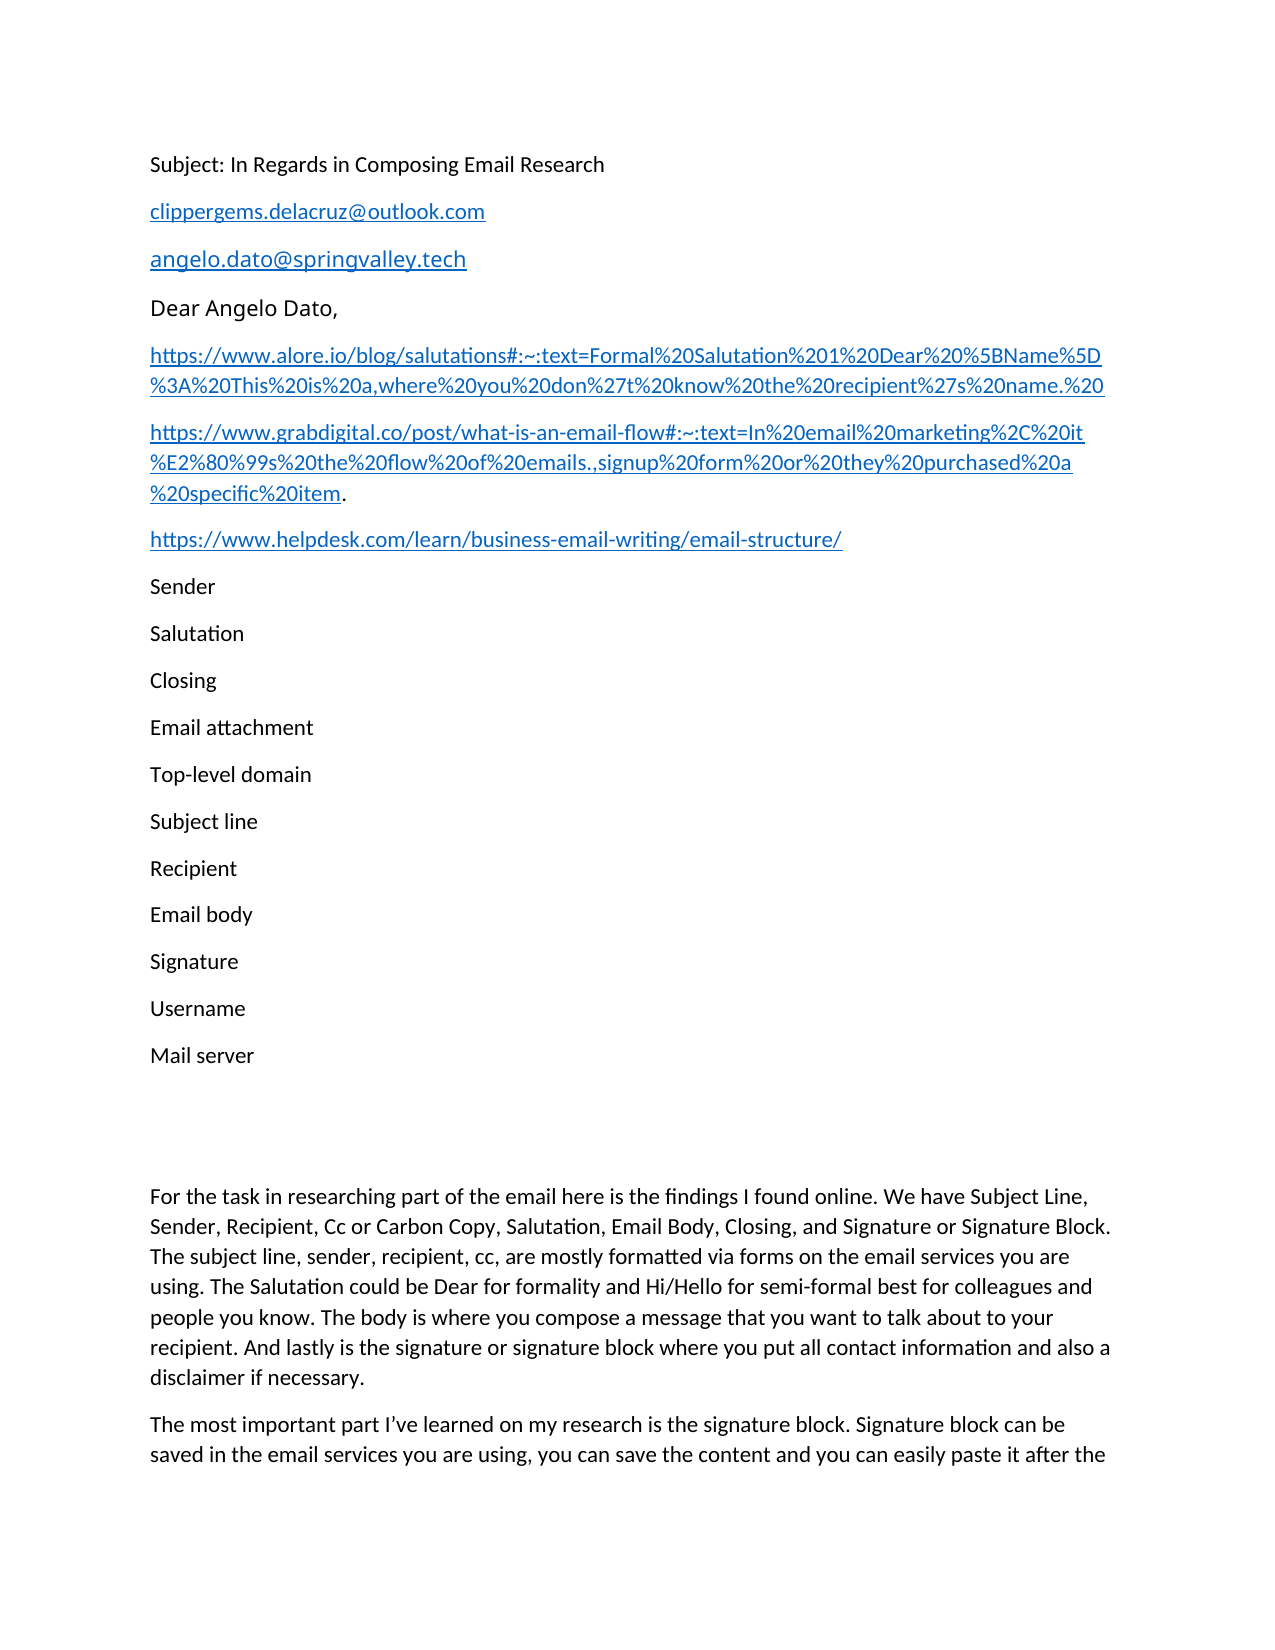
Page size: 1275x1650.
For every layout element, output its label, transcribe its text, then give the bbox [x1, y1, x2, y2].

text Closing [150, 666, 1125, 694]
text https://www.grabdigital.co/post/what-is-an-email-flow#:~:text=In%20email%20marketing%2C%20it%E2%80%99s%20the%20flow%20of%20emails.,signup%20form%20or%20they%20purchased%20a%20specific%20item. [150, 418, 1125, 507]
text Salutation [150, 619, 1125, 647]
text Top-level domain [150, 760, 1125, 788]
text Email attachment [150, 713, 1125, 741]
text Dear Angelo Dato, [150, 292, 1125, 322]
text For the task in researching part of the email here is the findings I found online. We have Subject Line, Sender, Recipient, Cc or Carbon Copy, Salutation, Email Body, Closing, and Signature or Signature Block. The subject line, sender, recipient, cc, are mostly formatted via forms on the email services you are using. The Salutation could be Dear for formality and Hi/Hello for semi-formal best for colleagues and people you know. The body is where you compose a message that you want to talk about to your recipient. And lastly is the signature or signature block where you put all contact information and also a disclaimer if necessary. [150, 1182, 1125, 1391]
text Mail server [150, 1041, 1125, 1069]
text Signature [150, 947, 1125, 976]
text Username [150, 994, 1125, 1022]
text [150, 1410, 1125, 1468]
text https://www.alore.io/blog/salutations#:~:text=Formal%20Salutation%201%20Dear%20%5BName%5D%3A%20This%20is%20a,where%20you%20don%27t%20know%20the%20recipient%27s%20name.%20 [150, 341, 1125, 399]
text https://www.helpdesk.com/learn/business-email-writing/email-structure/ [150, 526, 1125, 554]
text angelo.dato@springvalley.tech [150, 244, 1125, 273]
text clippergems.delacruz@outlook.com [150, 197, 1125, 225]
text Recipient [150, 854, 1125, 882]
text Sender [150, 572, 1125, 601]
text Subject line [150, 807, 1125, 835]
text Subject: In Regards in Composing Email Research [150, 150, 1125, 178]
text Email body [150, 901, 1125, 929]
